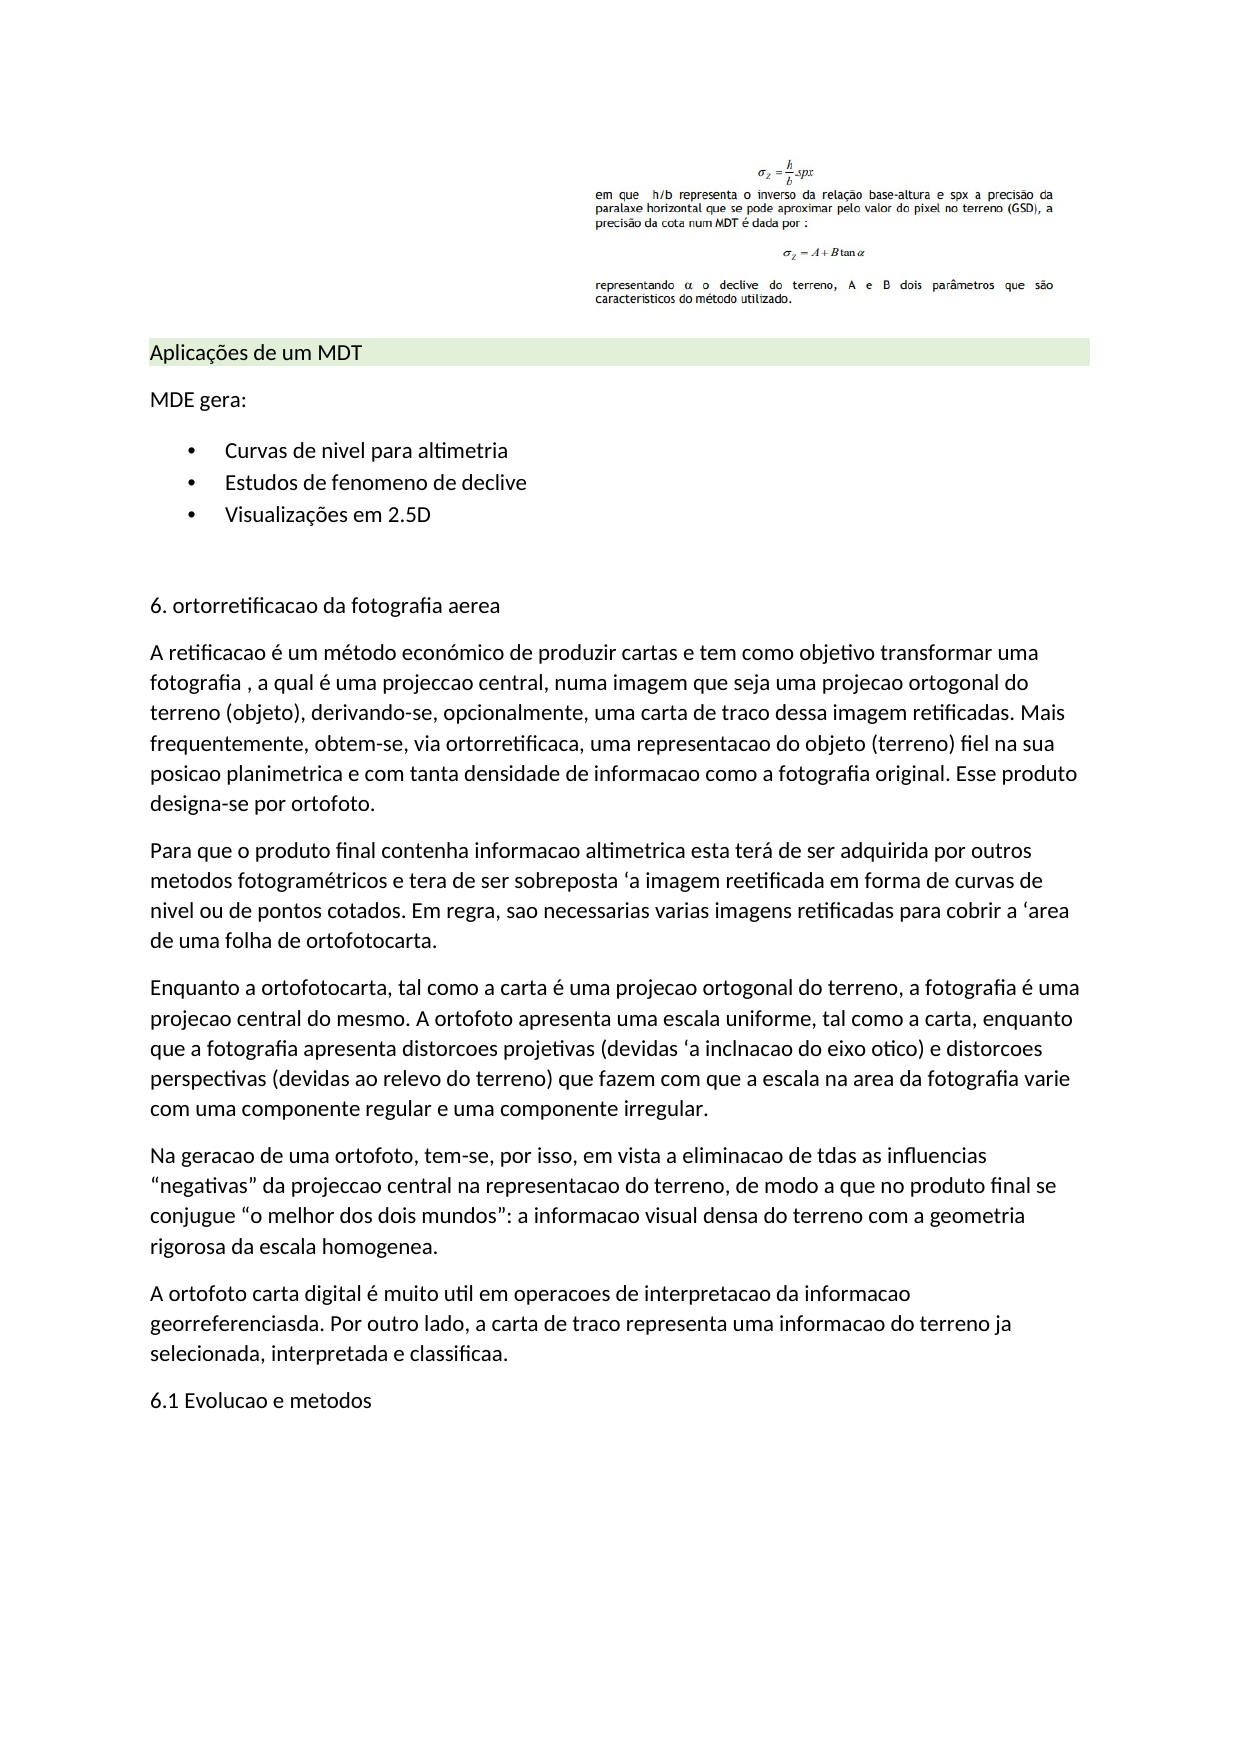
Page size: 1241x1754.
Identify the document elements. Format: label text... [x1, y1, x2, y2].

text Para que o produto final contenha informacao altimetrica esta terá de ser adquirida por outros metodos fotogramétricos e tera de ser sobreposta ‘a imagem reetificada em forma de curvas de nivel ou de pontos cotados. Em regra, sao necessarias varias imagens retificadas para cobrir a ‘area de uma folha de ortofotocarta. [150, 836, 1090, 954]
list Estudos de fenomeno de declive [187, 468, 1071, 497]
picture [566, 150, 1075, 326]
text 6. ortorretificacao da fotografia aerea [150, 591, 1090, 619]
list Visualizações em 2.5D [187, 500, 1071, 528]
text MDE gera: [149, 385, 1071, 413]
text A ortofoto carta digital é muito util em operacoes de interpretacao da informacao georreferenciasda. Por outro lado, a carta de traco representa uma informacao do terreno ja selecionada, interpretada e classificaa. [150, 1279, 1090, 1367]
text A retificacao é um método económico de produzir cartas e tem como objetivo transformar uma fotografia , a qual é uma projeccao central, numa imagem que seja uma projecao ortogonal do terreno (objeto), derivando-se, opcionalmente, uma carta de traco dessa imagem retificadas. Mais frequentemente, obtem-se, via ortorretificaca, uma representacao do objeto (terreno) fiel na sua posicao planimetrica e com tanta densidade de informacao como a fotografia original. Esse produto designa-se por ortofoto. [150, 638, 1090, 817]
text Enquanto a ortofotocarta, tal como a carta é uma projecao ortogonal do terreno, a fotografia é uma projecao central do mesmo. A ortofoto apresenta uma escala uniforme, tal como a carta, enquanto que a fotografia apresenta distorcoes projetivas (devidas ‘a inclnacao do eixo otico) e distorcoes perspectivas (devidas ao relevo do terreno) que fazem com que a escala na area da fotografia varie com uma componente regular e uma componente irregular. [150, 973, 1090, 1122]
text Aplicações de um MDT [149, 338, 1090, 366]
text Na geracao de uma ortofoto, tem-se, por isso, em vista a eliminacao de tdas as influencias “negativas” da projeccao central na representacao do terreno, de modo a que no produto final se conjugue “o melhor dos dois mundos”: a informacao visual densa do terreno com a geometria rigorosa da escala homogenea. [150, 1141, 1090, 1260]
list Curvas de nivel para altimetria [187, 436, 1071, 464]
text 6.1 Evolucao e metodos [150, 1386, 1090, 1414]
